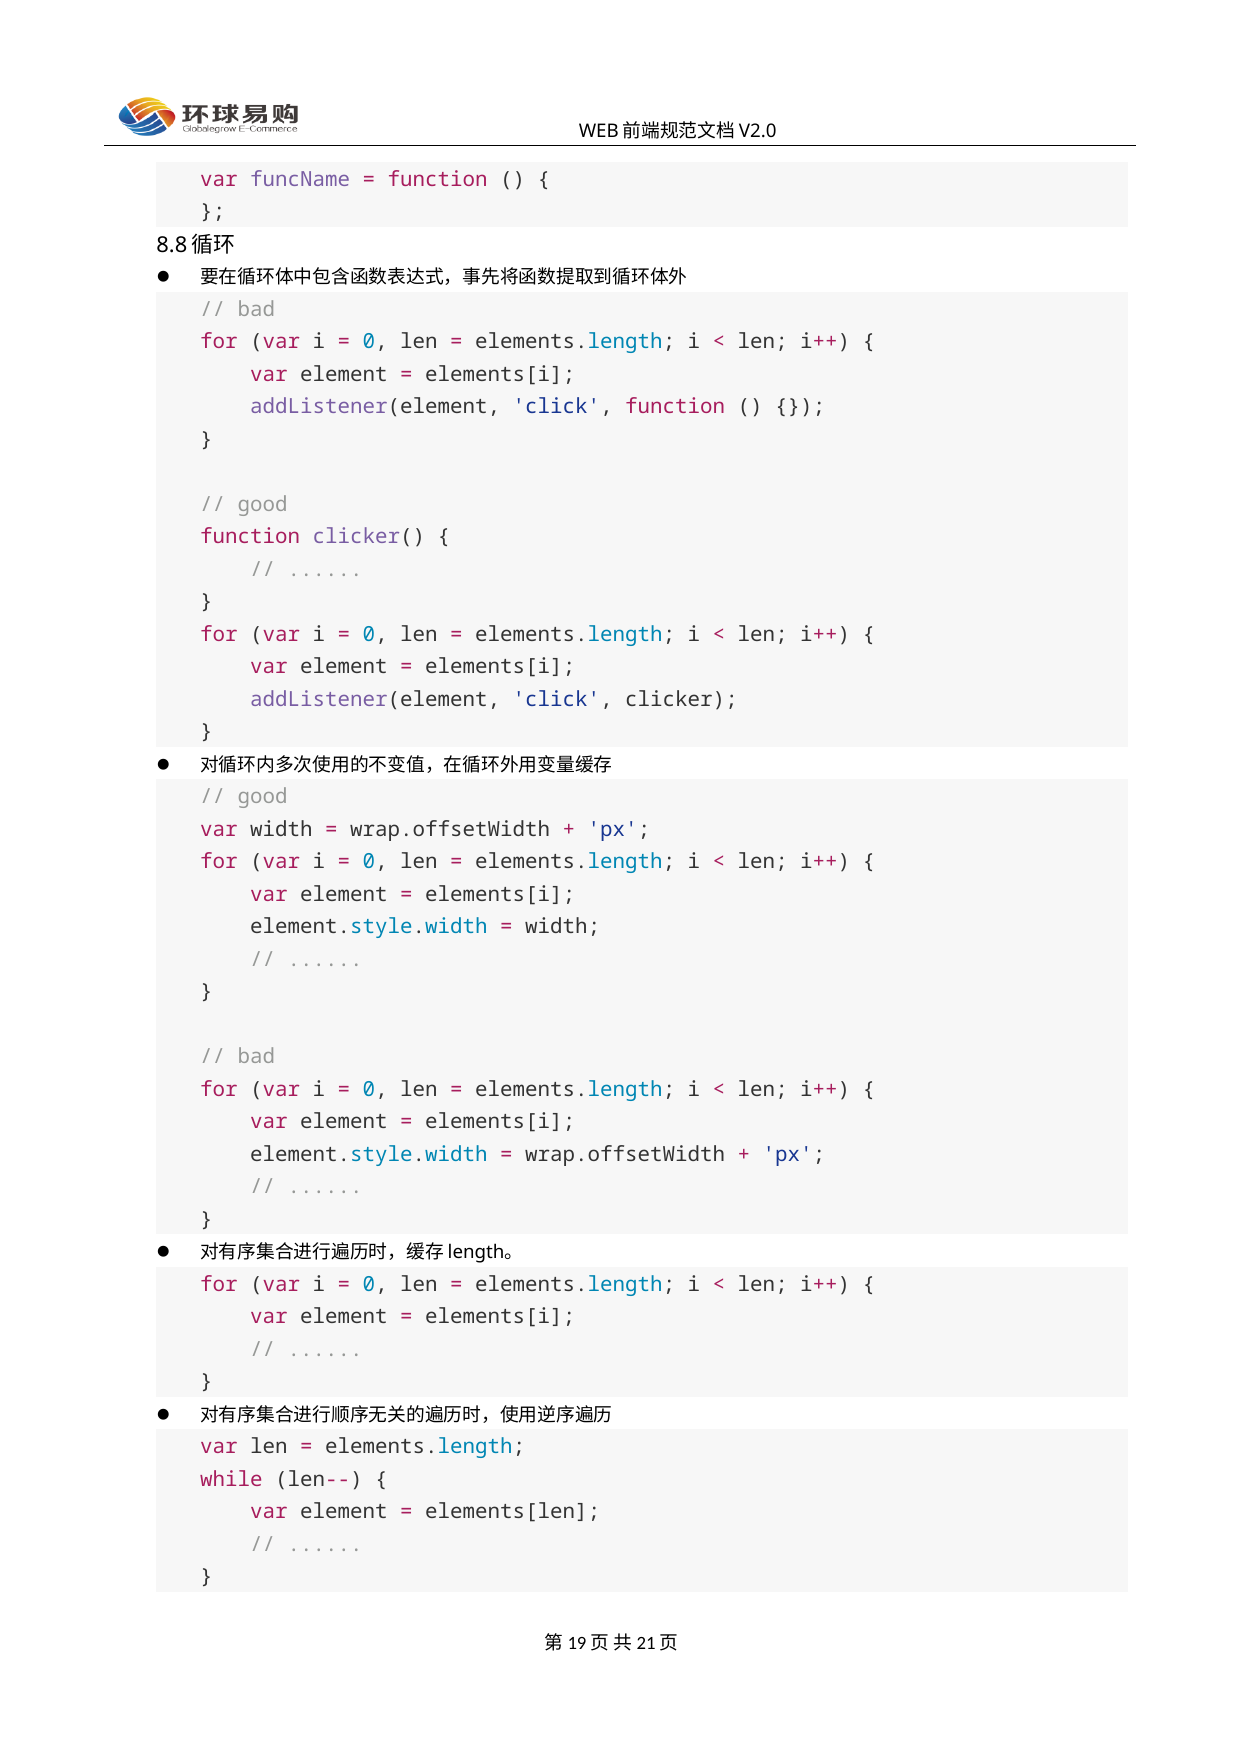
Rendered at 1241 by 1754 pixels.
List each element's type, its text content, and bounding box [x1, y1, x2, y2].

text var element = elements[i]; [156, 1299, 1128, 1332]
text element.style.width = width; [156, 909, 1128, 942]
text // ...... [156, 552, 1128, 584]
picture [112, 90, 304, 138]
text while (len--) { [156, 1462, 1128, 1494]
text var element = elements[len]; [156, 1494, 1128, 1527]
text var element = elements[i]; [156, 357, 1128, 389]
text for (var i = 0, len = elements.length; i < len; i++) { [156, 1267, 1128, 1299]
text }; [156, 194, 1128, 227]
text for (var i = 0, len = elements.length; i < len; i++) { [156, 844, 1128, 877]
text addListener(element, 'click', function () {}); [156, 389, 1128, 422]
text for (var i = 0, len = elements.length; i < len; i++) { [156, 1072, 1128, 1104]
text for (var i = 0, len = elements.length; i < len; i++) { [156, 324, 1128, 357]
text for (var i = 0, len = elements.length; i < len; i++) { [156, 617, 1128, 649]
text var width = wrap.offsetWidth + 'px'; [156, 812, 1128, 844]
text element.style.width = wrap.offsetWidth + 'px'; [156, 1137, 1128, 1169]
text var element = elements[i]; [156, 877, 1128, 909]
text var element = elements[i]; [156, 1104, 1128, 1137]
text // ...... [156, 1169, 1128, 1202]
text } [156, 1202, 1128, 1234]
text // bad [156, 292, 1128, 324]
list 8.8循环 [156, 227, 1128, 259]
text // good [156, 779, 1128, 812]
text var len = elements.length; [156, 1429, 1128, 1462]
text // ...... [156, 1332, 1128, 1364]
text var element = elements[i]; [156, 649, 1128, 682]
text // bad [156, 1039, 1128, 1072]
text } [156, 584, 1128, 617]
text } [156, 714, 1128, 747]
list 对循环内多次使用的不变值，在循环外用变量缓存 [156, 747, 1128, 779]
text // ...... [156, 942, 1128, 974]
text function clicker() { [156, 519, 1128, 552]
text // ...... [156, 1527, 1128, 1559]
text } [156, 974, 1128, 1007]
text var funcName = function () { [156, 162, 1128, 194]
list 要在循环体中包含函数表达式，事先将函数提取到循环体外 [156, 259, 1128, 292]
text } [156, 422, 1128, 454]
list 对有序集合进行顺序无关的遍历时，使用逆序遍历 [156, 1397, 1128, 1429]
text } [156, 1364, 1128, 1397]
text } [156, 1559, 1128, 1592]
text // good [156, 487, 1128, 519]
list 对有序集合进行遍历时，缓存length。 [156, 1234, 1128, 1267]
text addListener(element, 'click', clicker); [156, 682, 1128, 714]
